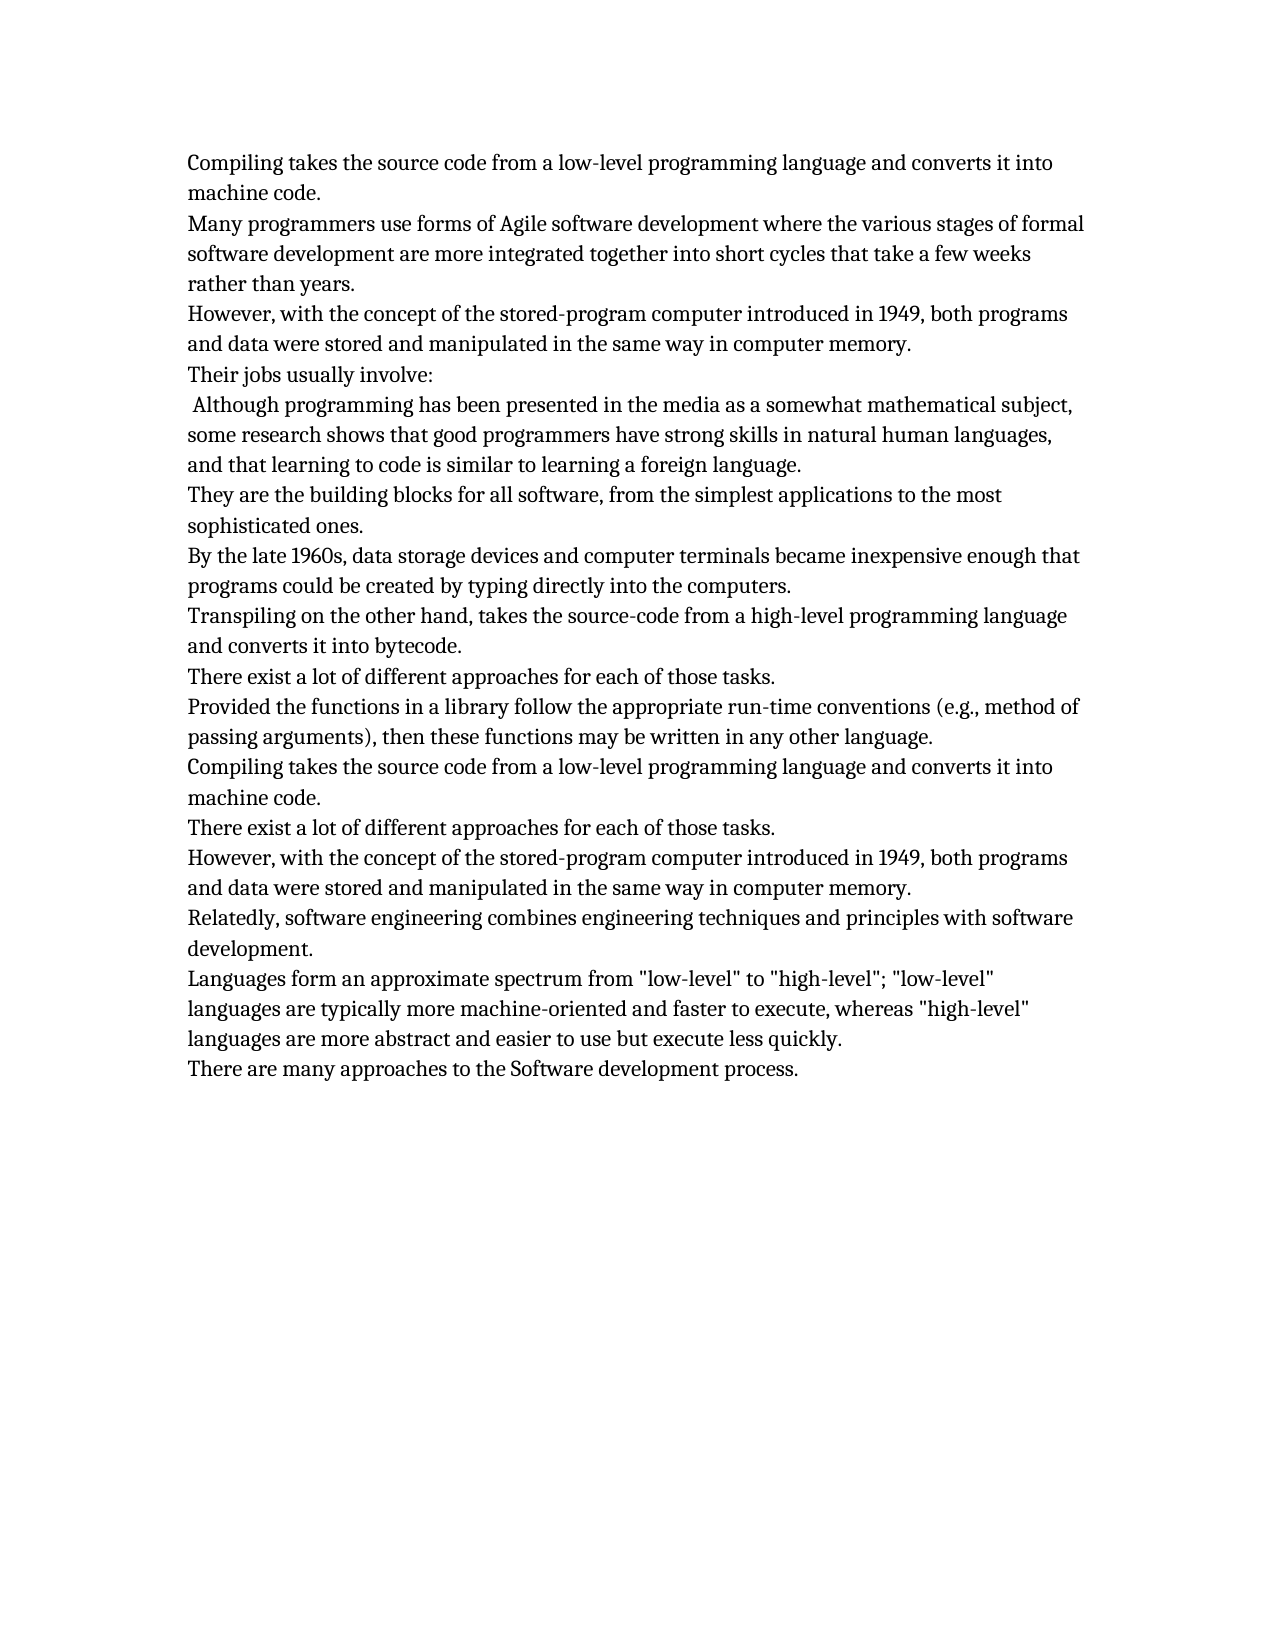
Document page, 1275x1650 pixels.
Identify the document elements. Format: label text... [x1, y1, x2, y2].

text Compiling takes the source code from a low-level programming language and converts it into machine code. Many programmers use forms of Agile software development where the various stages of formal software development are more integrated together into short cycles that take a few weeks rather than years. However, with the concept of the stored-program computer introduced in 1949, both programs and data were stored and manipulated in the same way in computer memory. Their jobs usually involve: Although programming has been presented in the media as a somewhat mathematical subject, some research shows that good programmers have strong skills in natural human languages, and that learning to code is similar to learning a foreign language. They are the building blocks for all software, from the simplest applications to the most sophisticated ones. By the late 1960s, data storage devices and computer terminals became inexpensive enough that programs could be created by typing directly into the computers. Transpiling on the other hand, takes the source-code from a high-level programming language and converts it into bytecode. There exist a lot of different approaches for each of those tasks. Provided the functions in a library follow the appropriate run-time conventions (e.g., method of passing arguments), then these functions may be written in any other language. Compiling takes the source code from a low-level programming language and converts it into machine code. There exist a lot of different approaches for each of those tasks. However, with the concept of the stored-program computer introduced in 1949, both programs and data were stored and manipulated in the same way in computer memory. Relatedly, software engineering combines engineering techniques and principles with software development. Languages form an approximate spectrum from "low-level" to "high-level"; "low-level" languages are typically more machine-oriented and faster to execute, whereas "high-level" languages are more abstract and easier to use but execute less quickly. There are many approaches to the Software development process. [187, 150, 1087, 1083]
